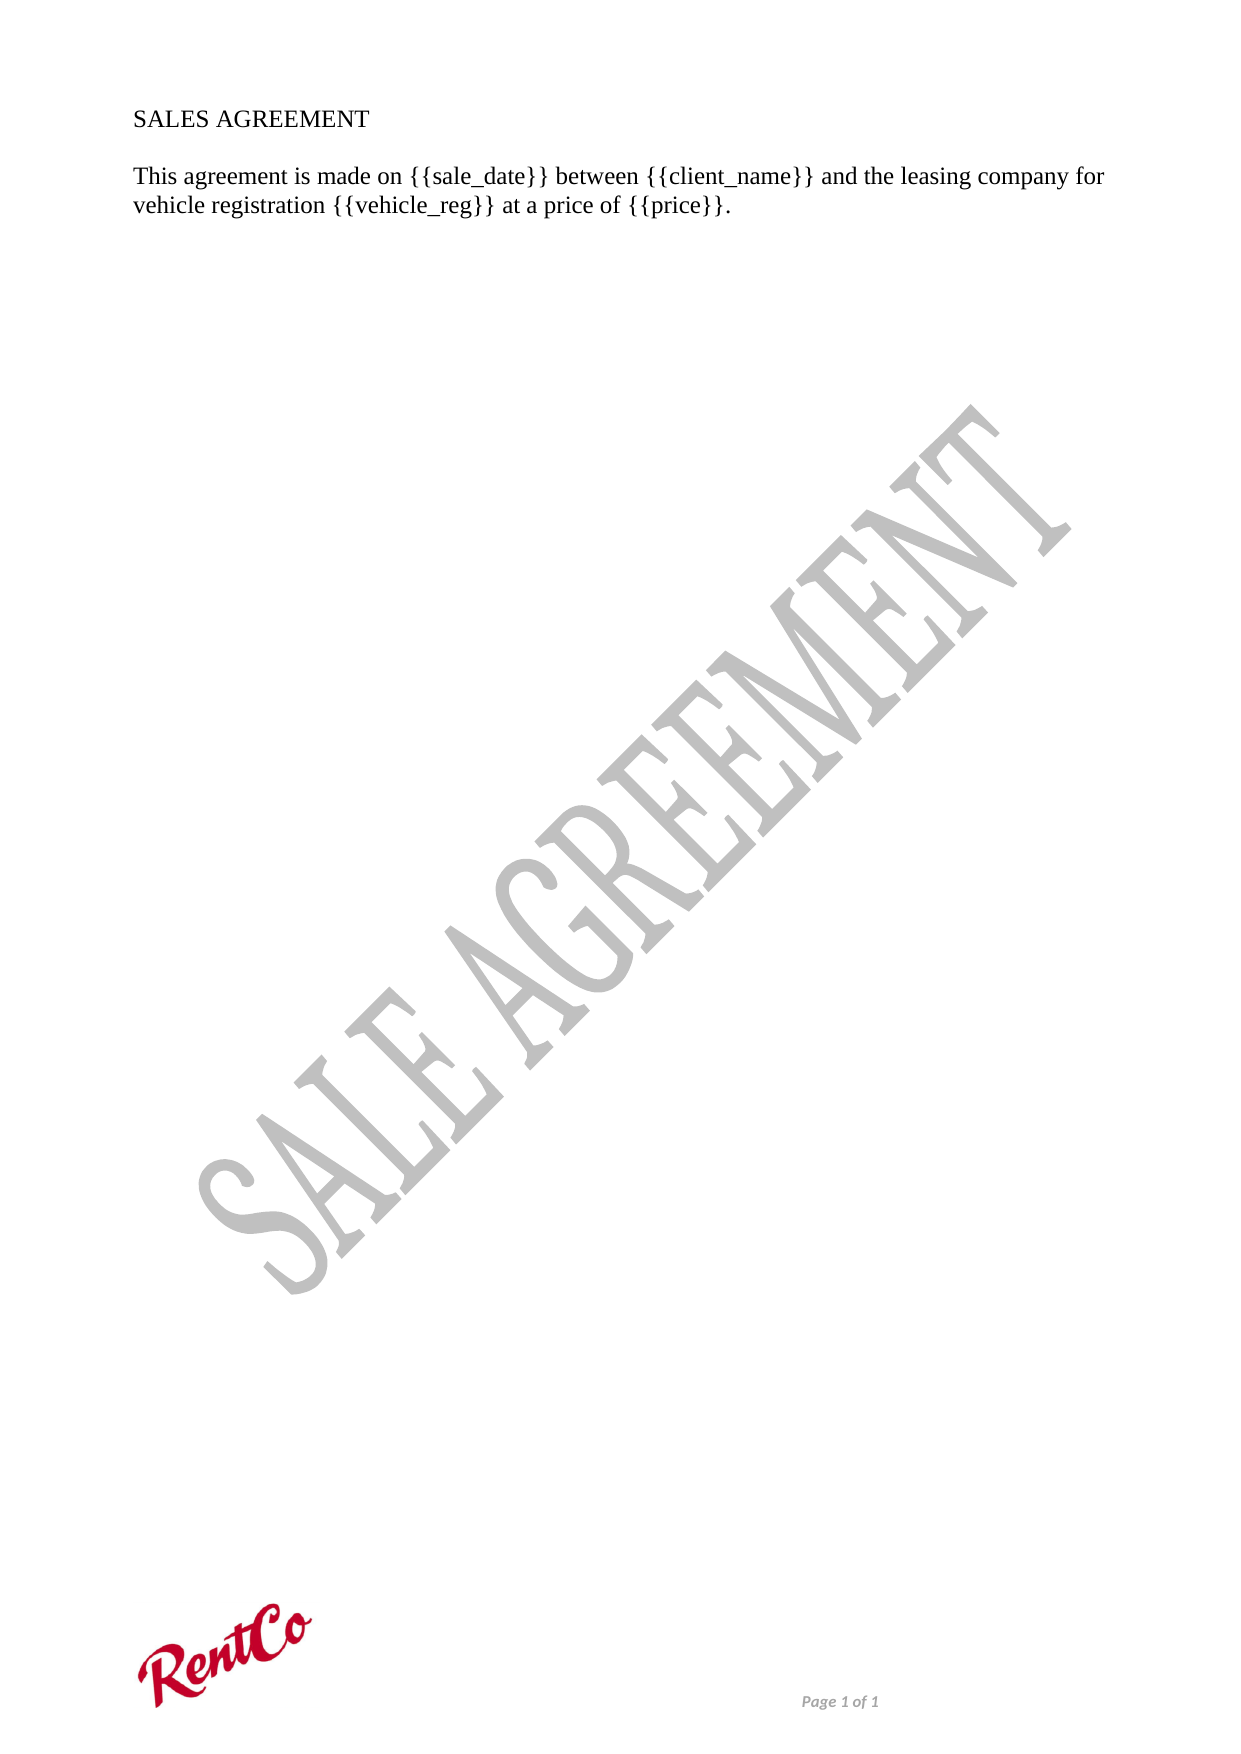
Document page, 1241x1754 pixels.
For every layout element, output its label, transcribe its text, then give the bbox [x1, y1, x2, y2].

text This agreement is made on {{sale_date}} between {{client_name}} and the leasing company for vehicle registration {{vehicle_reg}} at a price of {{price}}. [133, 161, 1137, 219]
text SALES AGREEMENT [133, 104, 1137, 132]
picture [132, 1602, 321, 1708]
